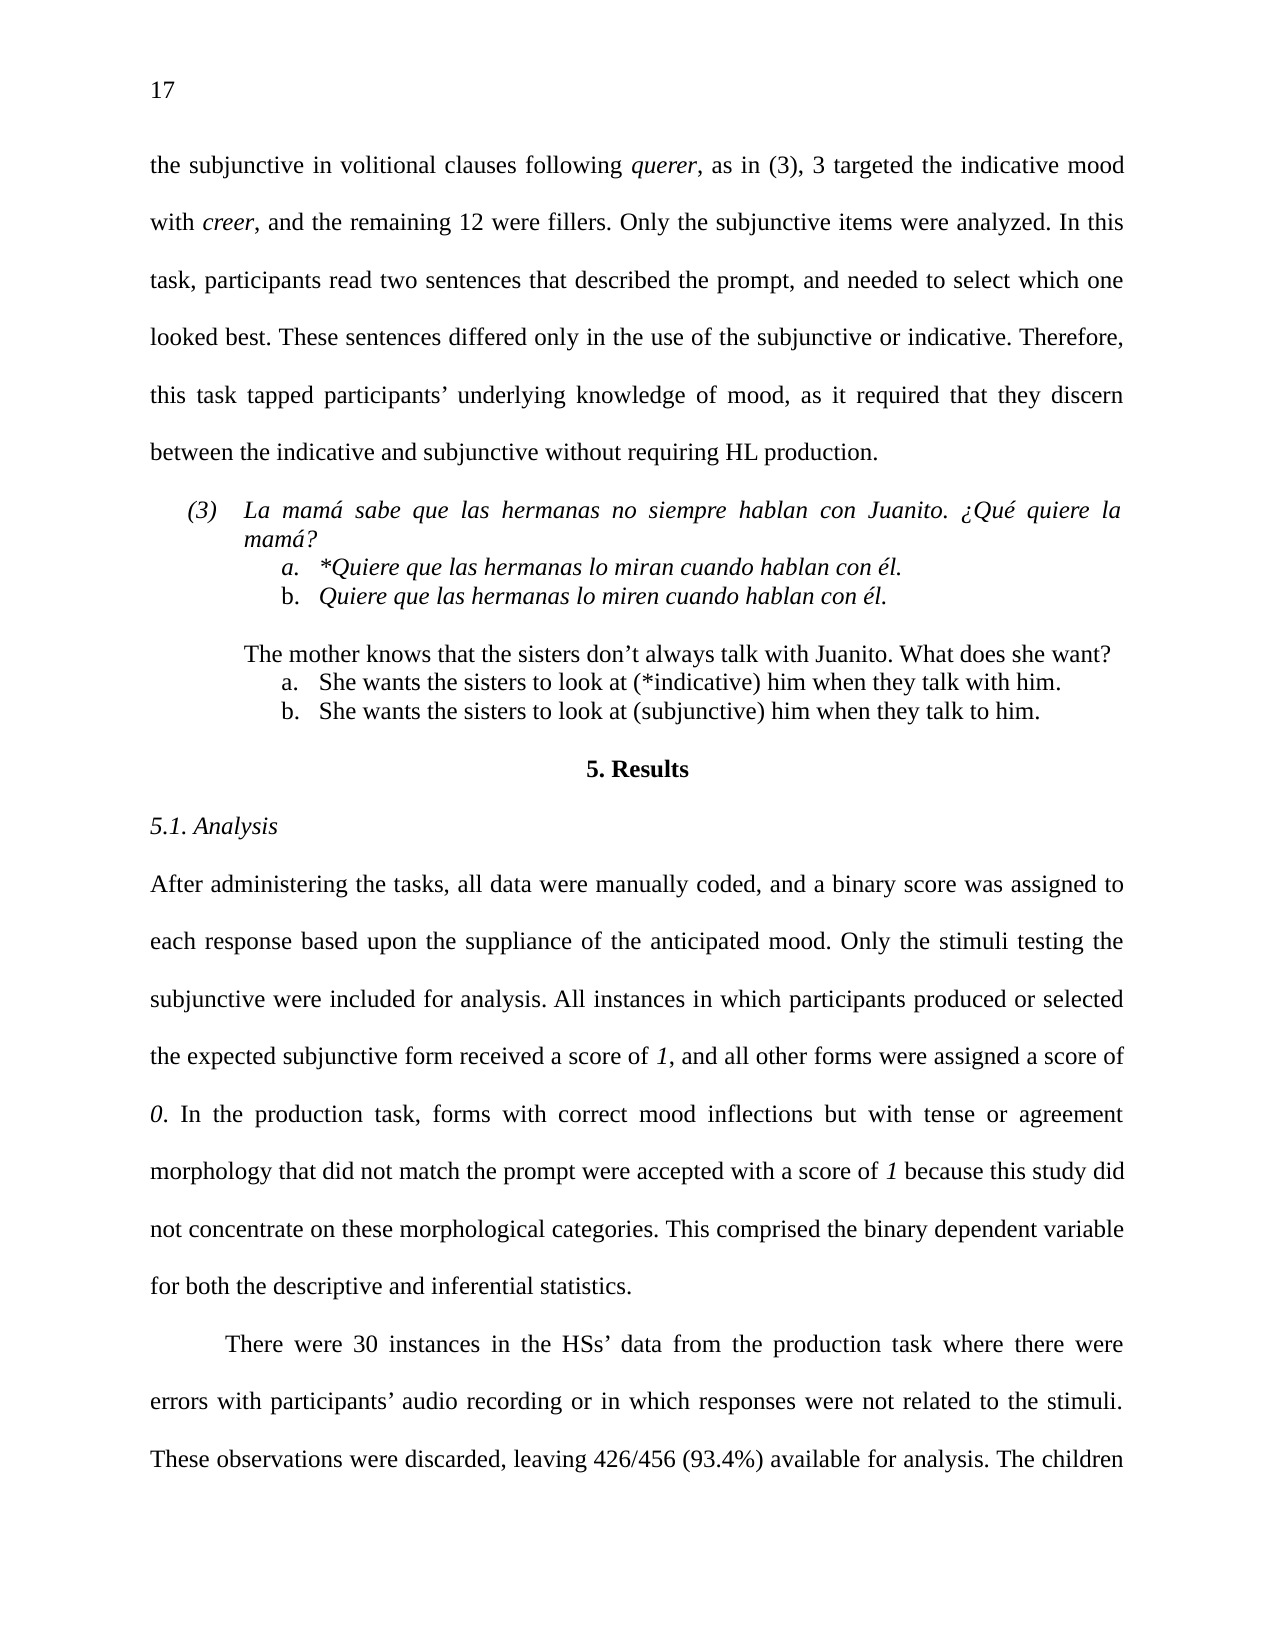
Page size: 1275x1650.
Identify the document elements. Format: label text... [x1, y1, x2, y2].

list *Quiere que las hermanas lo miran cuando hablan con él. [281, 552, 1125, 581]
list Quiere que las hermanas lo miren cuando hablan con él. [281, 581, 1125, 610]
list She wants the sisters to look at (*indicative) him when they talk with him. [281, 667, 1125, 696]
list La mamá sabe que las hermanas no siempre hablan con Juanito. ¿Qué quiere la mamá? [187, 495, 1125, 552]
text The mother knows that the sisters don’t always talk with Juanito. What does she want? [244, 639, 1125, 667]
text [150, 150, 1125, 466]
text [150, 1329, 1125, 1472]
list She wants the sisters to look at (subjunctive) him when they talk to him. [281, 696, 1125, 725]
text After administering the tasks, all data were manually coded, and a binary score was assigned to each response based upon the suppliance of the anticipated mood. Only the stimuli testing the subjunctive were included for analysis. All instances in which participants produced or selected the expected subjunctive form received a score of 1, and all other forms were assigned a score of 0. In the production task, forms with correct mood inflections but with tense or agreement morphology that did not match the prompt were accepted with a score of 1 because this study did not concentrate on these morphological categories. This comprised the binary dependent variable for both the descriptive and inferential statistics. [150, 869, 1125, 1300]
text 5.1. Analysis [150, 811, 1125, 840]
text 5. Results [150, 754, 1125, 782]
